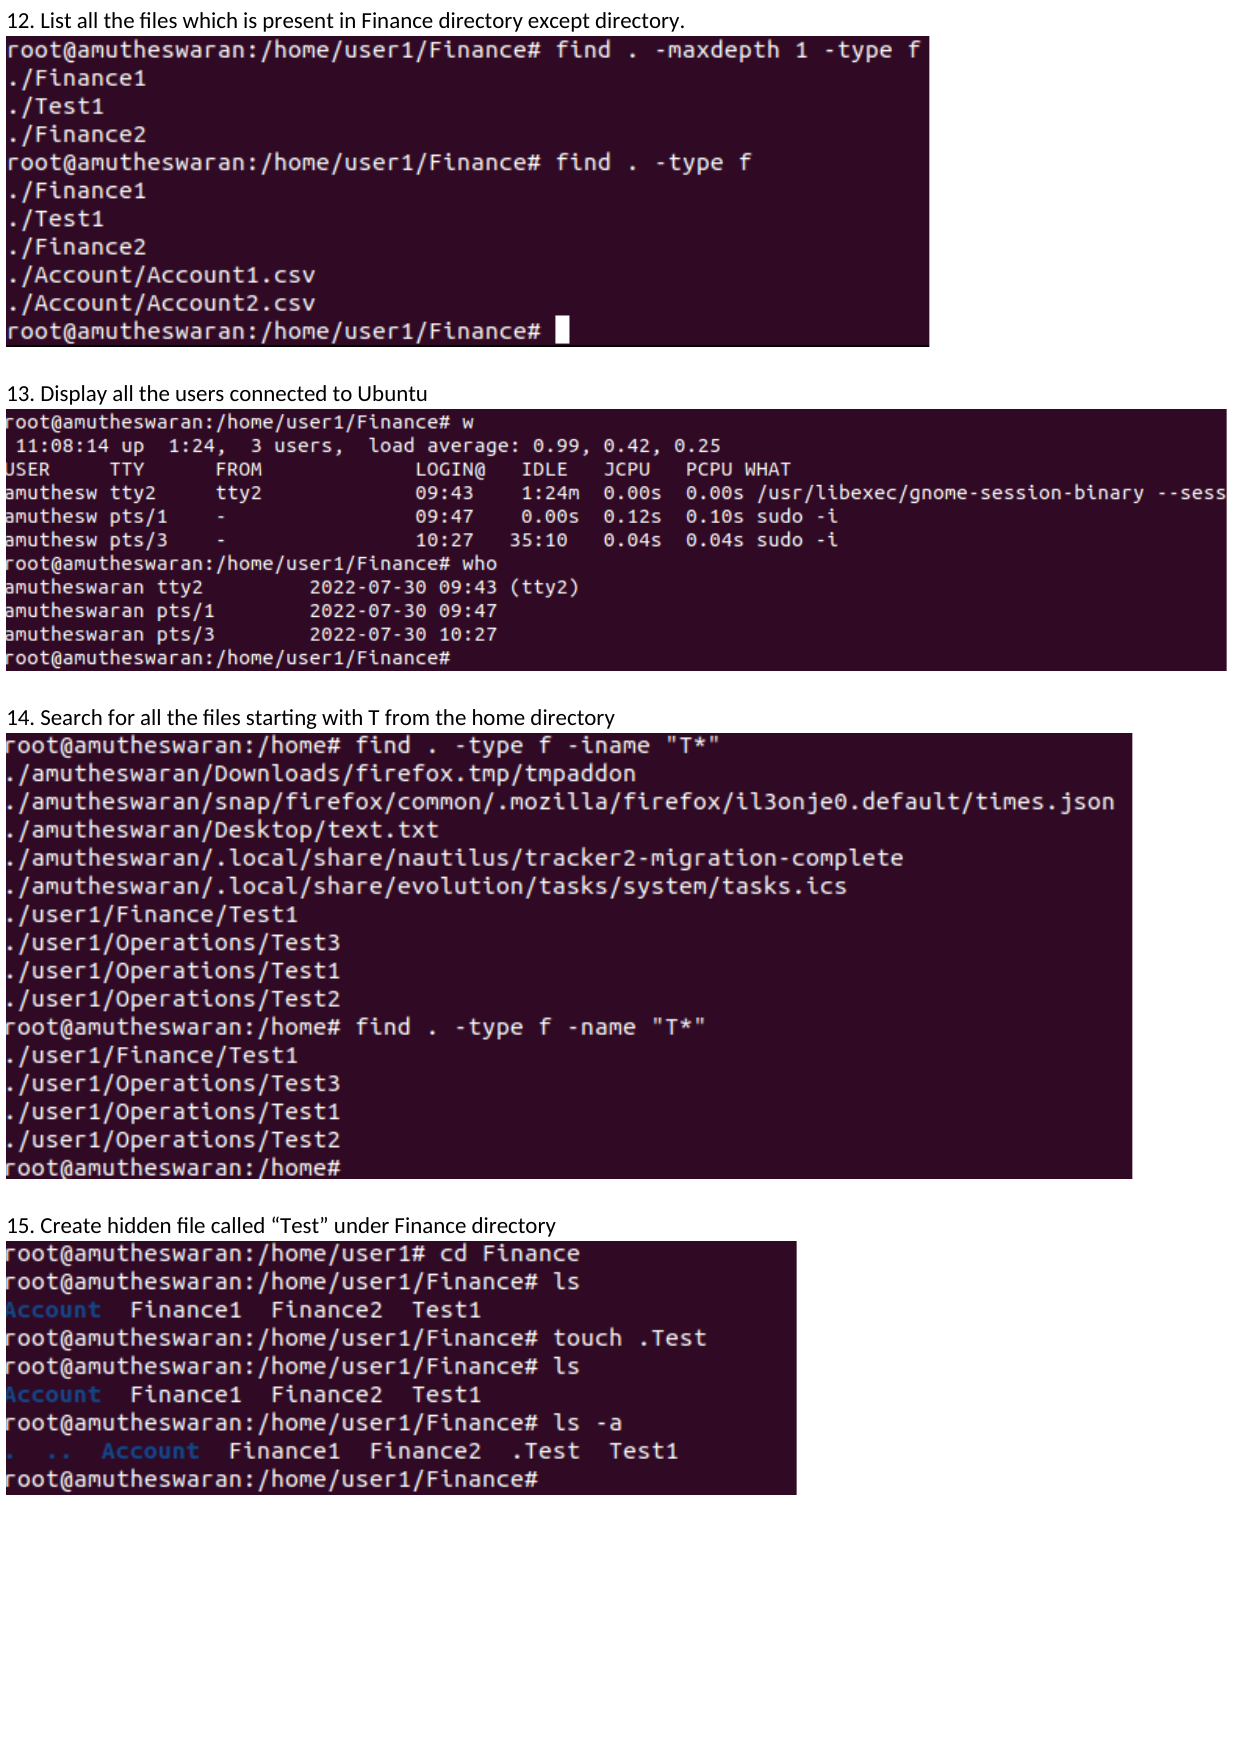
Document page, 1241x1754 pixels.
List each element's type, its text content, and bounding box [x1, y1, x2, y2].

text 13. Display all the users connected to Ubuntu [6, 379, 1234, 407]
text 14. Search for all the files starting with T from the home directory [6, 703, 1234, 731]
picture [6, 1241, 797, 1495]
picture [6, 36, 930, 347]
picture [6, 409, 1227, 671]
picture [6, 733, 1133, 1179]
text 12. List all the files which is present in Finance directory except directory. [6, 6, 1234, 34]
text 15. Create hidden file called “Test” under Finance directory [6, 1211, 1234, 1239]
